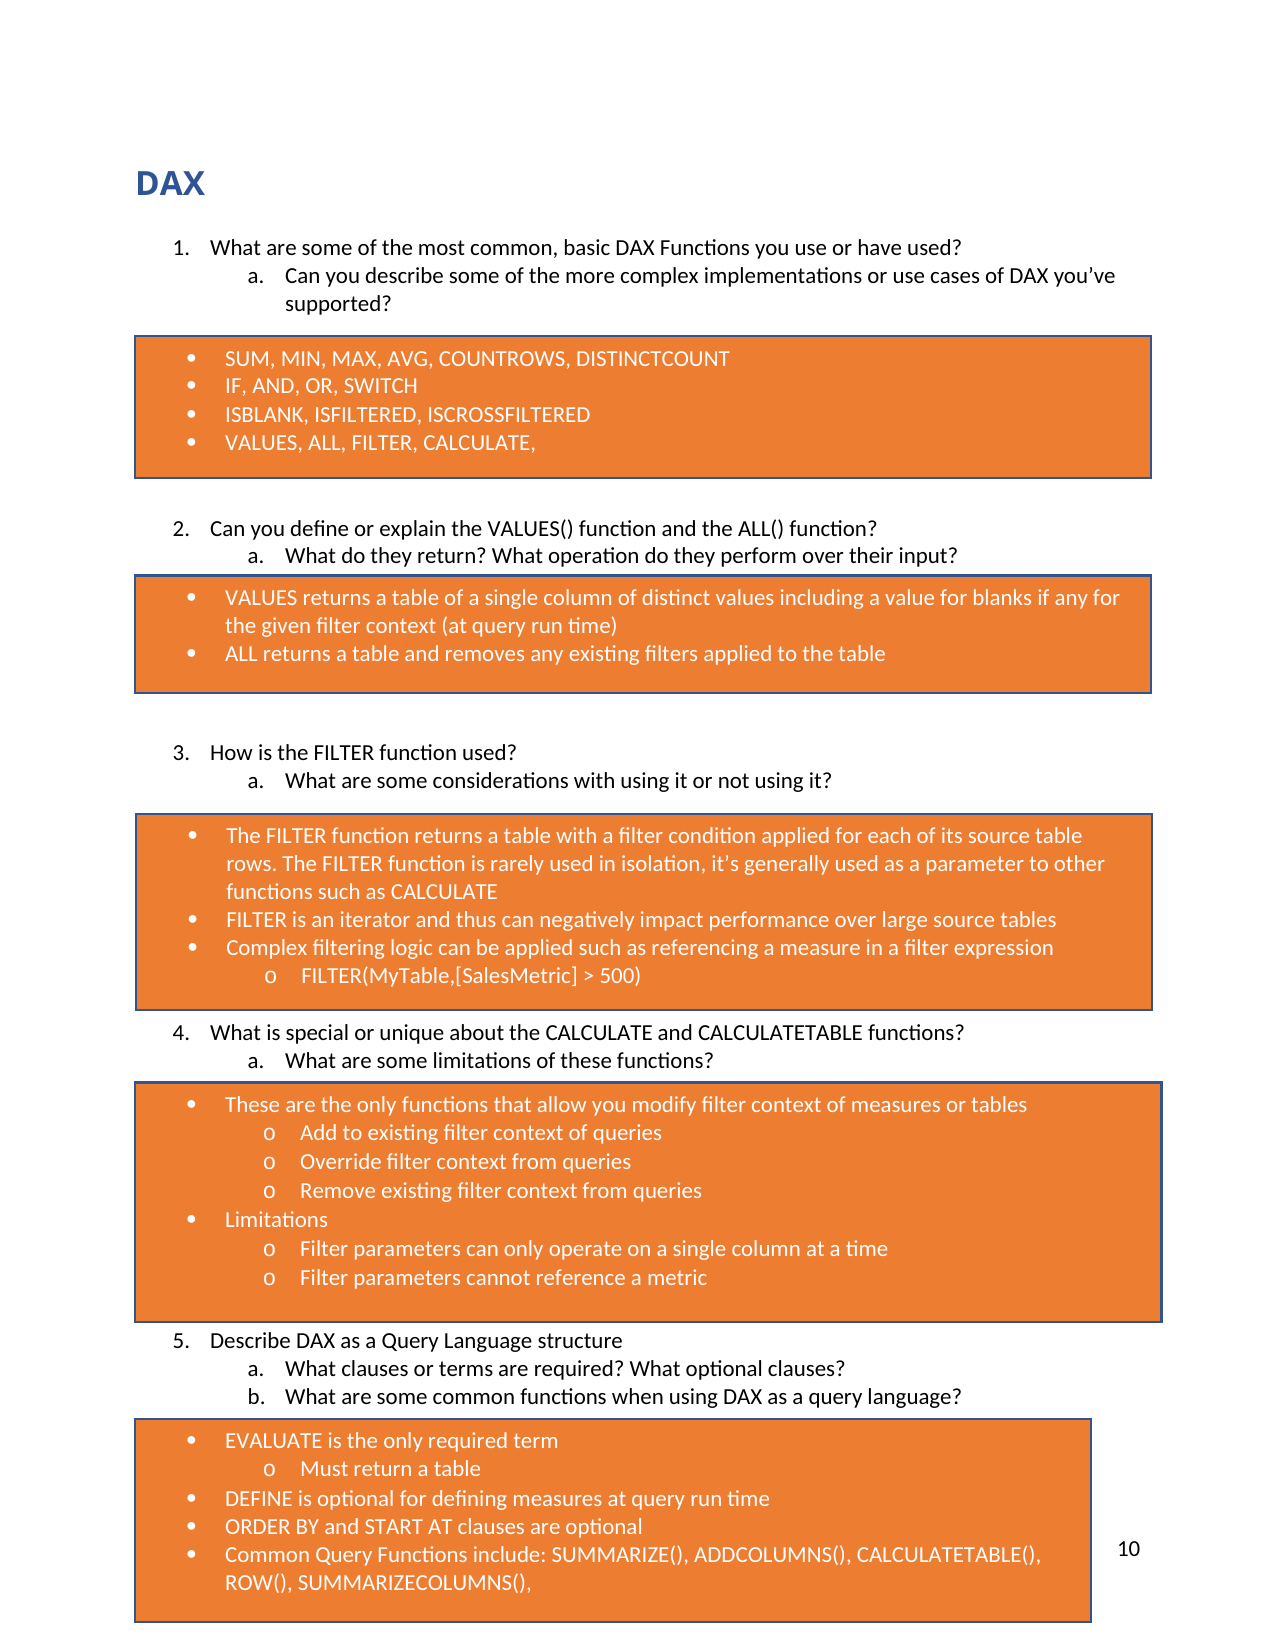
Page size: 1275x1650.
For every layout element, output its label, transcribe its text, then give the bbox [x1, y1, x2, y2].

list What clauses or terms are required? What optional clauses? [247, 1354, 1140, 1382]
list What are some of the most common, basic DAX Functions you use or have used? [172, 233, 1140, 261]
list Describe DAX as a Query Language structure [172, 1326, 1140, 1354]
list What do they return? What operation do they perform over their input? [247, 542, 1140, 570]
list What is special or unique about the CALCULATE and CALCULATETABLE functions? [172, 1018, 1140, 1046]
list Can you define or explain the VALUES() function and the ALL() function? [172, 514, 1140, 542]
list What are some limitations of these functions? [247, 1046, 1140, 1074]
list How is the FILTER function used? [172, 738, 1140, 766]
list Can you describe some of the more complex implementations or use cases of DAX you’ve supported? [247, 261, 1140, 317]
list What are some common functions when using DAX as a query language? [247, 1382, 1140, 1410]
subtitle DAX [135, 160, 1140, 205]
list What are some considerations with using it or not using it? [247, 766, 1140, 794]
